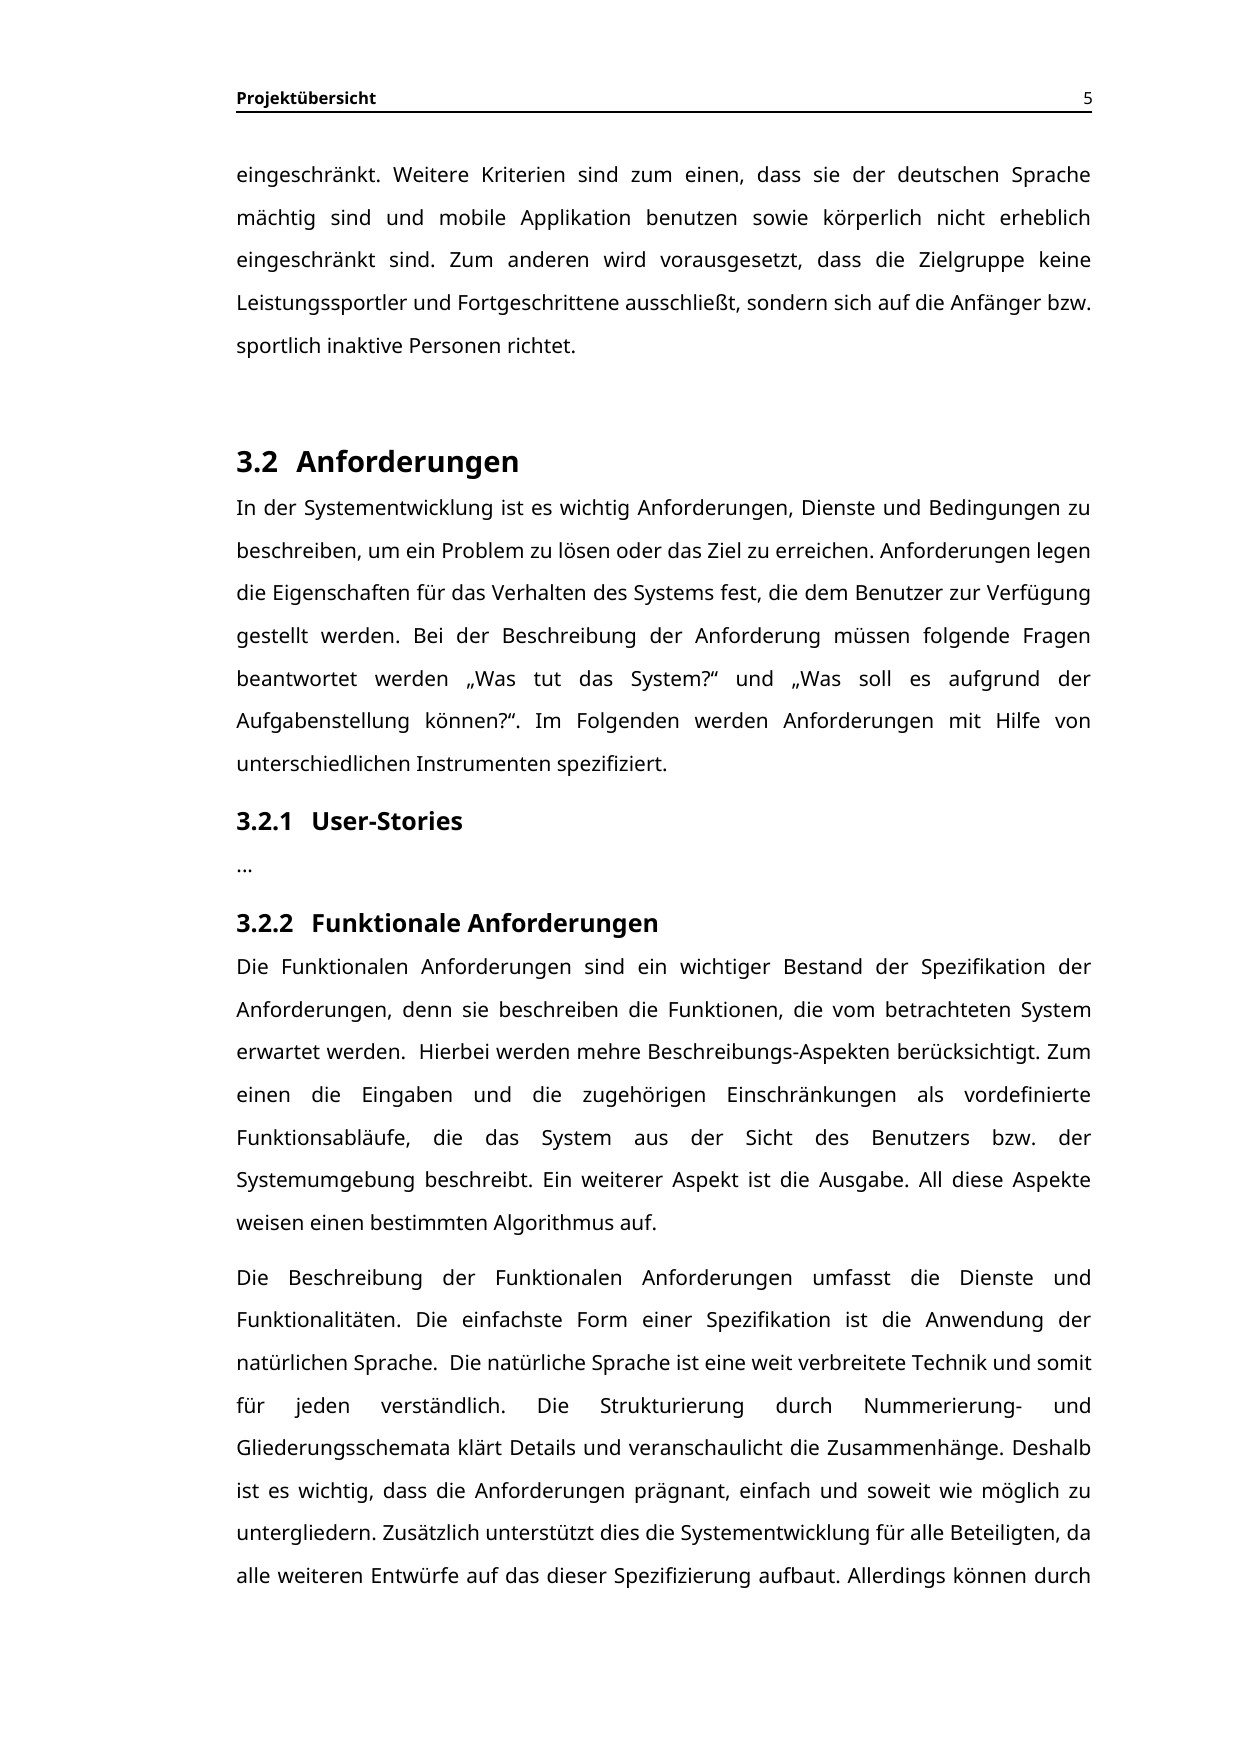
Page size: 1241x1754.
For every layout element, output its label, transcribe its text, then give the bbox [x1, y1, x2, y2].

subtitle User-Stories [236, 804, 1092, 838]
subtitle Funktionale Anforderungen [236, 906, 1092, 940]
text Die Funktionalen Anforderungen sind ein wichtiger Bestand der Spezifikation der Anforderungen, denn sie beschreiben die Funktionen, die vom betrachteten System erwartet werden. Hierbei werden mehre Beschreibungs-Aspekten berücksichtigt. Zum einen die Eingaben und die zugehörigen Einschränkungen als vordefinierte Funktionsabläufe, die das System aus der Sicht des Benutzers bzw. der Systemumgebung beschreibt. Ein weiterer Aspekt ist die Ausgabe. All diese Aspekte weisen einen bestimmten Algorithmus auf. [236, 952, 1092, 1236]
text ... [236, 851, 1092, 879]
text In der Systementwicklung ist es wichtig Anforderungen, Dienste und Bedingungen zu beschreiben, um ein Problem zu lösen oder das Ziel zu erreichen. Anforderungen legen die Eigenschaften für das Verhalten des Systems fest, die dem Benutzer zur Verfügung gestellt werden. Bei der Beschreibung der Anforderung müssen folgende Fragen beantwortet werden „Was tut das System?“ und „Was soll es aufgrund der Aufgabenstellung können?“. Im Folgenden werden Anforderungen mit Hilfe von unterschiedlichen Instrumenten spezifiziert. [236, 493, 1092, 777]
subtitle Anforderungen [236, 441, 1092, 481]
